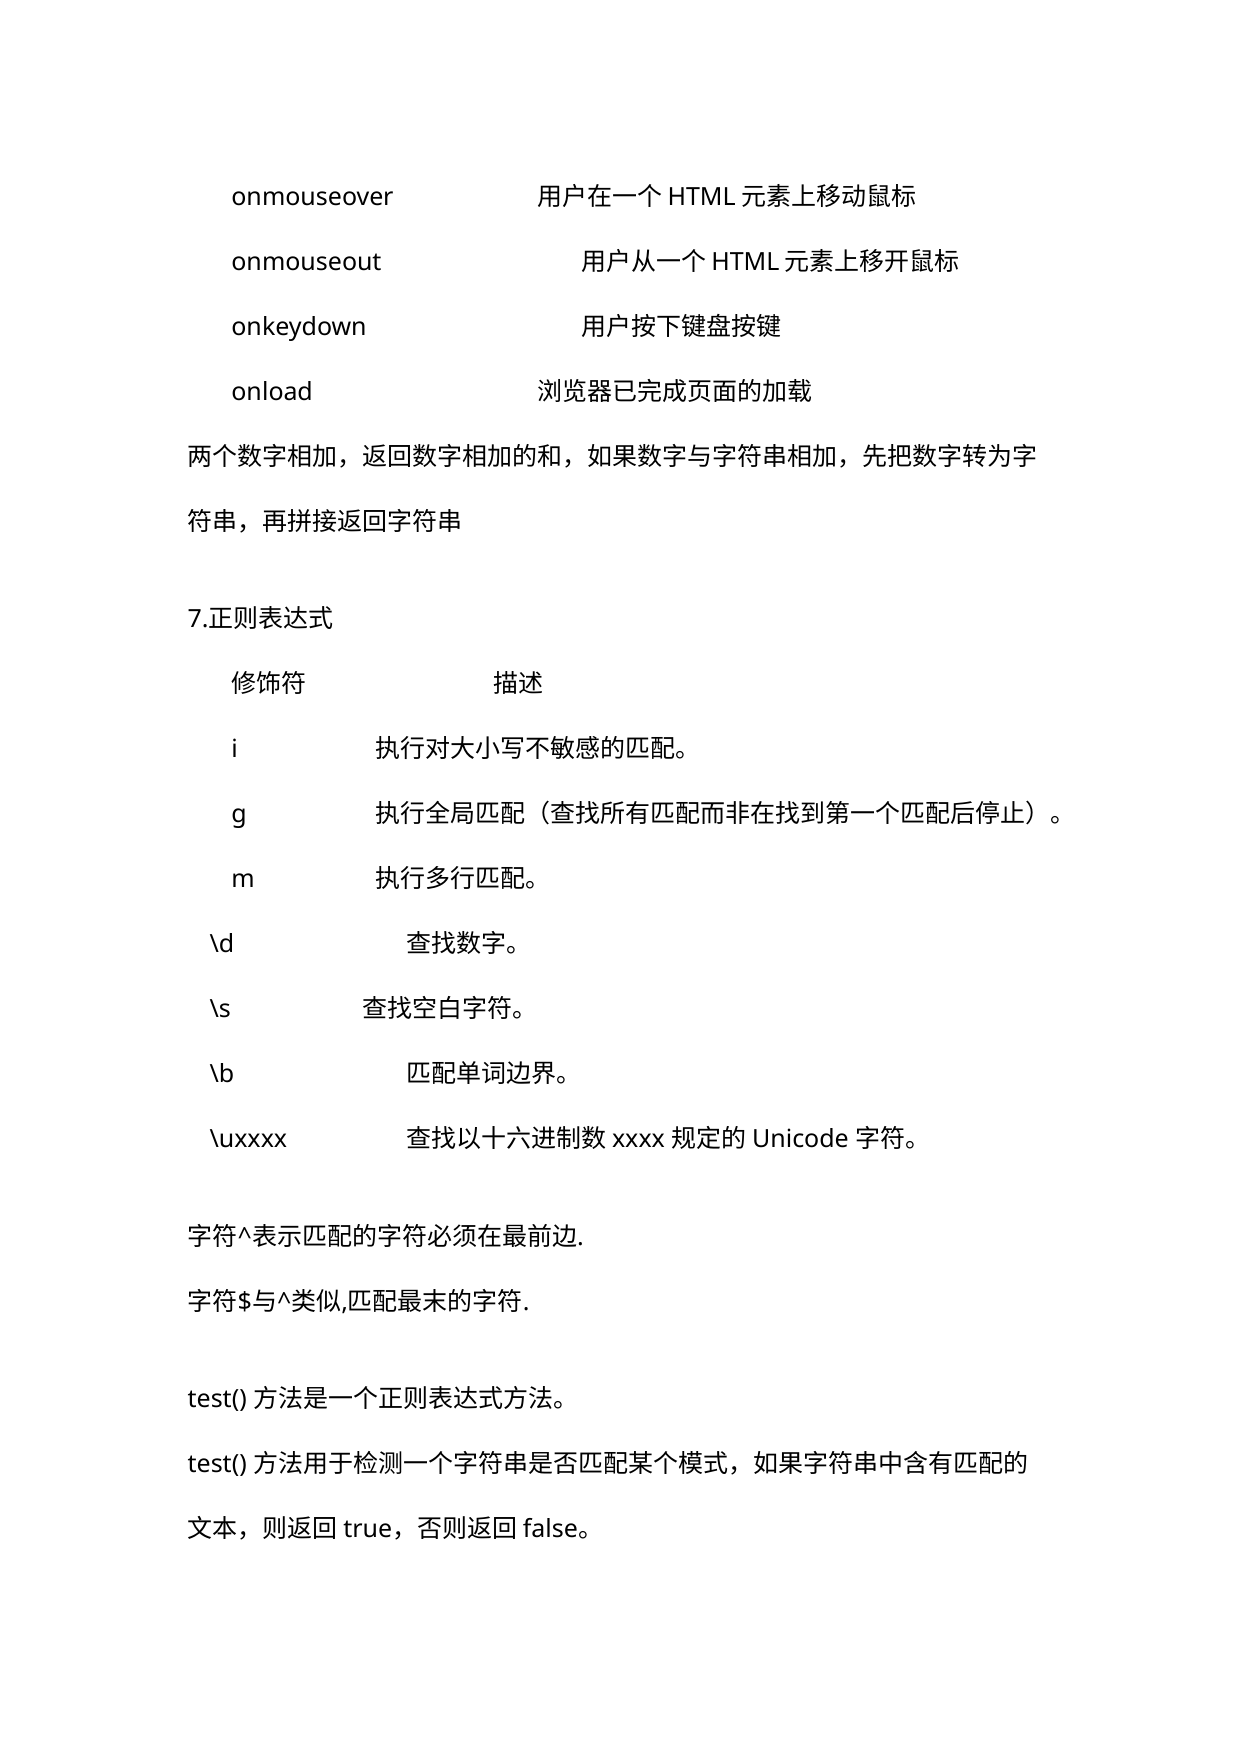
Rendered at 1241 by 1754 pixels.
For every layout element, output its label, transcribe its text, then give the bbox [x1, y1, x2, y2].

text onmouseover 用户在一个HTML元素上移动鼠标 [231, 162, 1053, 227]
text onload 浏览器已完成页面的加载 [231, 357, 1053, 422]
text test() 方法是一个正则表达式方法。 [187, 1364, 1053, 1429]
text \d 查找数字。 [209, 909, 1053, 974]
text 两个数字相加，返回数字相加的和，如果数字与字符串相加，先把数字转为字符串，再拼接返回字符串 [187, 422, 1053, 552]
text test() 方法用于检测一个字符串是否匹配某个模式，如果字符串中含有匹配的文本，则返回 true，否则返回 false。 [187, 1429, 1053, 1559]
text onkeydown 用户按下键盘按键 [231, 292, 1053, 357]
text 修饰符 描述 [187, 649, 1053, 714]
text 字符^表示匹配的字符必须在最前边. [187, 1202, 1053, 1267]
text \b 匹配单词边界。 [209, 1039, 1053, 1104]
text 7.正则表达式 [187, 584, 1053, 649]
text i 执行对大小写不敏感的匹配。 [187, 714, 1053, 779]
text m 执行多行匹配。 [187, 844, 1053, 909]
text g 执行全局匹配（查找所有匹配而非在找到第一个匹配后停止）。 [187, 779, 1053, 844]
text \uxxxx 查找以十六进制数 xxxx 规定的 Unicode 字符。 [209, 1104, 1053, 1169]
text 字符$与^类似,匹配最末的字符. [187, 1267, 1053, 1332]
text \s 查找空白字符。 [209, 974, 1053, 1039]
text onmouseout 用户从一个HTML元素上移开鼠标 [231, 227, 1053, 292]
